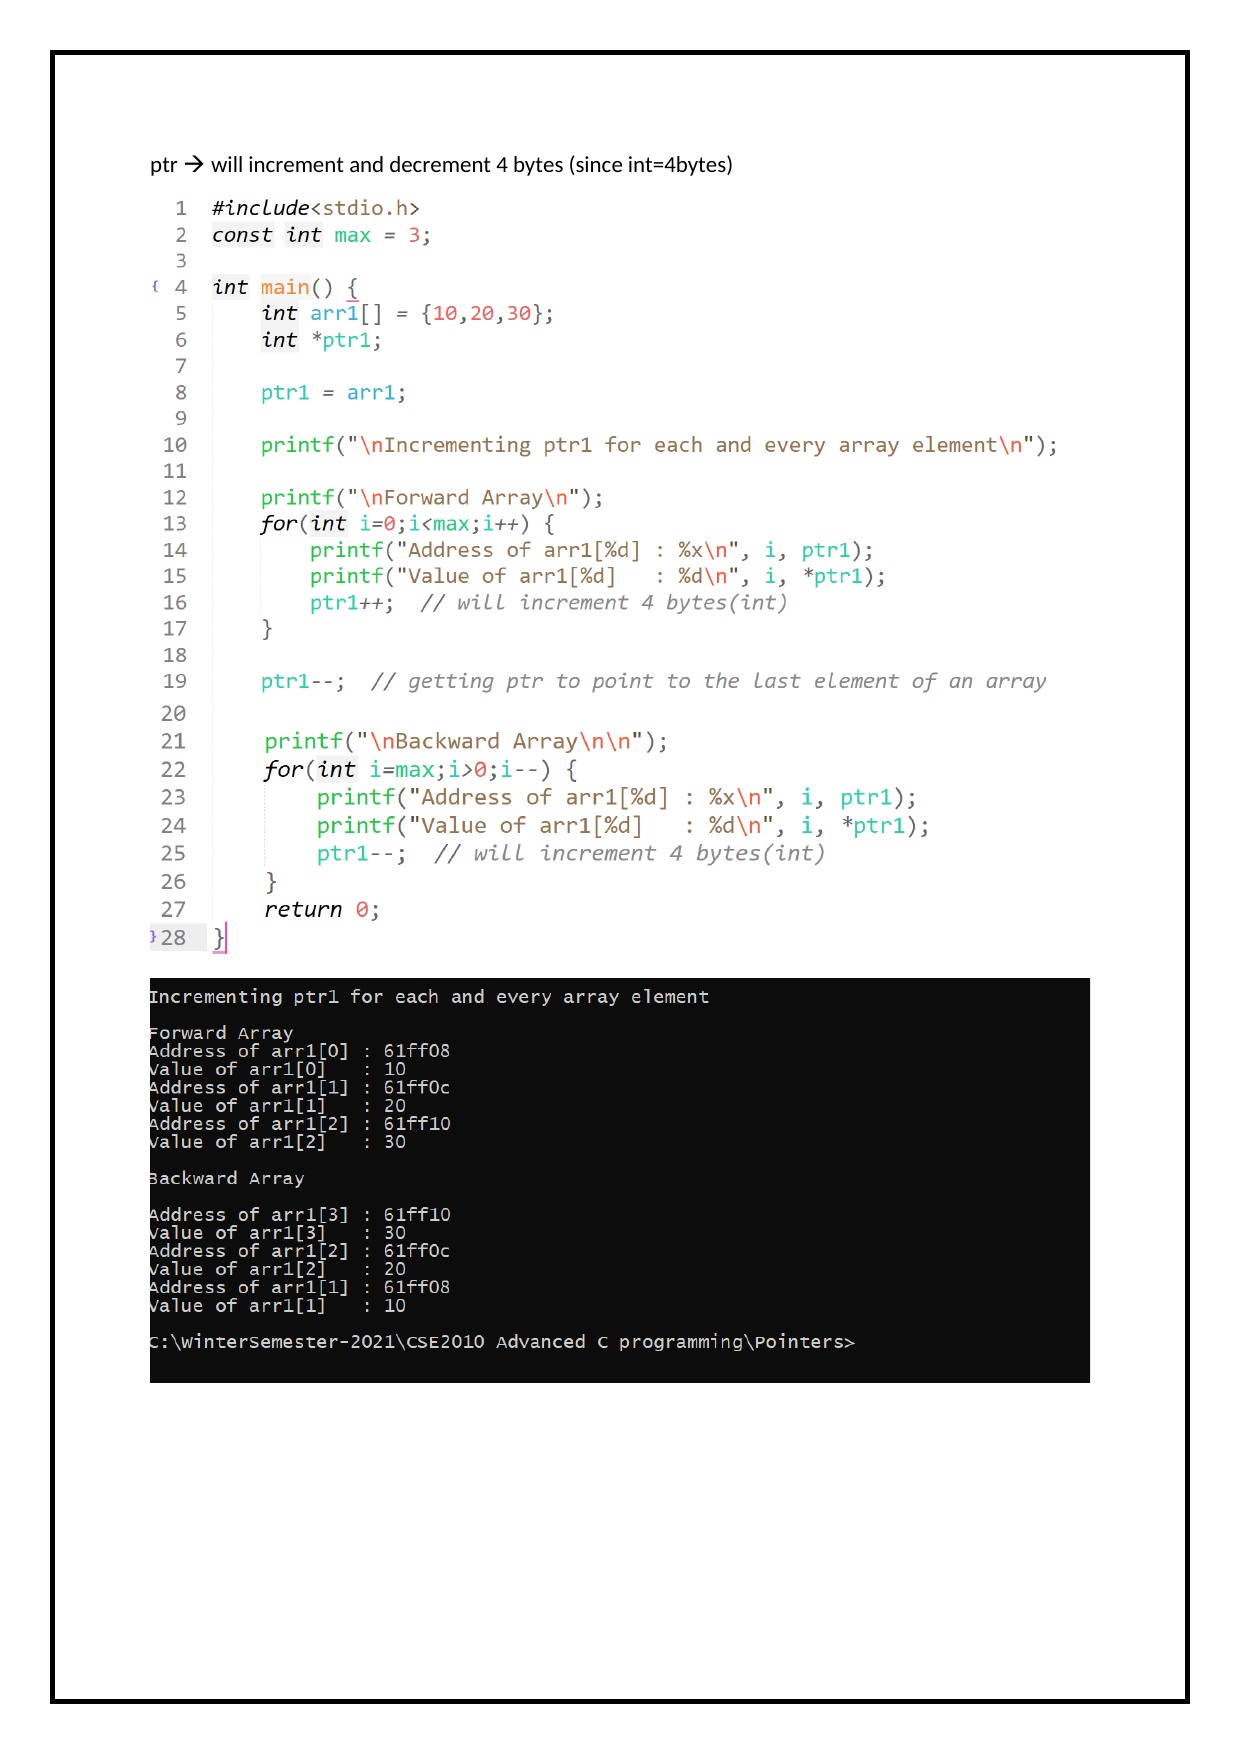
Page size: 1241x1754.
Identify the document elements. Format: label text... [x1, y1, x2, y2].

text ptr will increment and decrement 4 bytes (since int=4bytes) [150, 150, 1090, 178]
picture [150, 701, 1091, 960]
picture [150, 196, 1091, 700]
picture [150, 978, 1091, 1383]
